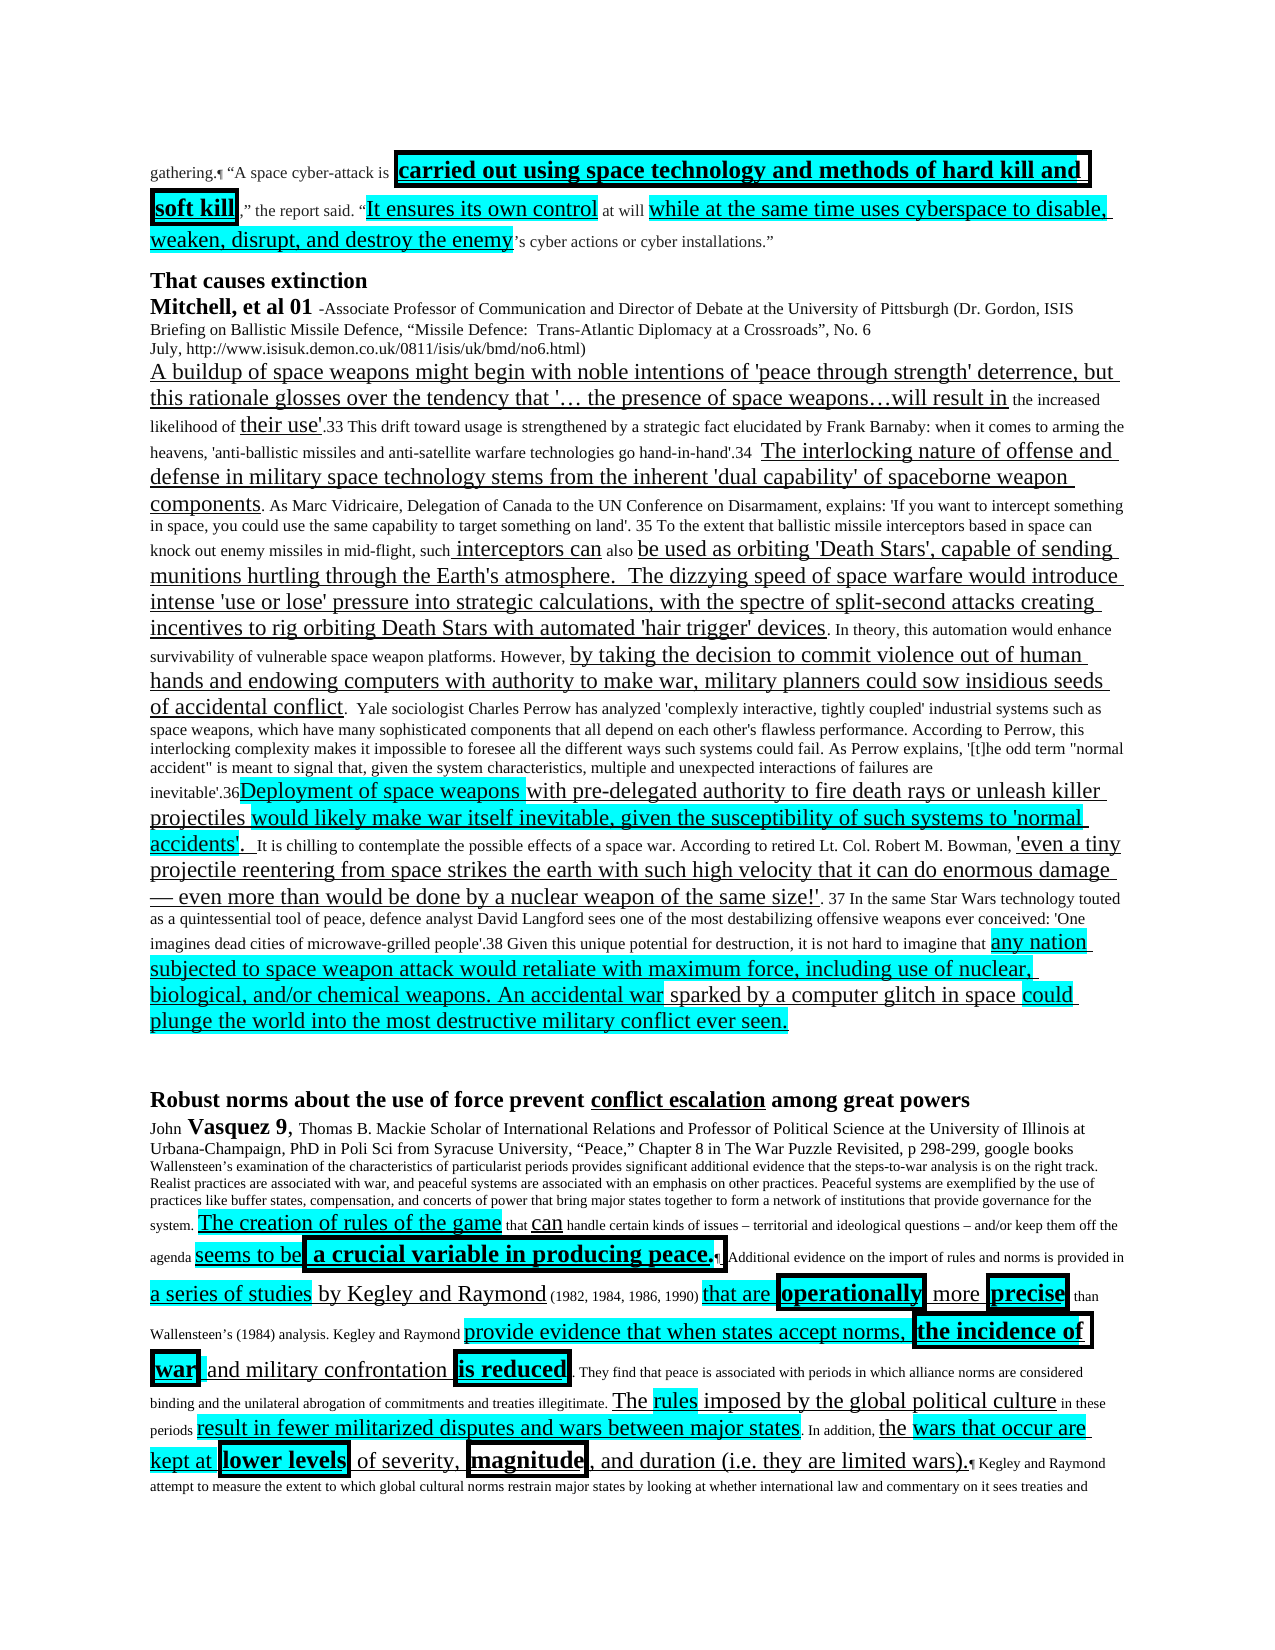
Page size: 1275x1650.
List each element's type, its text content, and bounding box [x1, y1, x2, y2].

text That causes extinction [150, 267, 1125, 293]
text A buildup of space weapons might begin with noble intentions of 'peace through strength' deterrence, but this rationale glosses over the tendency that '… the presence of space weapons…will result in the increased likelihood of their use'.33 This drift toward usage is strengthened by a strategic fact elucidated by Frank Barnaby: when it comes to arming the heavens, 'anti-ballistic missiles and anti-satellite warfare technologies go hand-in-hand'.34 The interlocking nature of offense and defense in military space technology stems from the inherent 'dual capability' of spaceborne weapon components. As Marc Vidricaire, Delegation of Canada to the UN Conference on Disarmament, explains: 'If you want to intercept something in space, you could use the same capability to target something on land'. 35 To the extent that ballistic missile interceptors based in space can knock out enemy missiles in mid-flight, such interceptors can also be used as orbiting 'Death Stars', capable of sending munitions hurtling through the Earth's atmosphere. The dizzying speed of space warfare would introduce intense 'use or lose' pressure into strategic calculations, with the spectre of split-second attacks creating incentives to rig orbiting Death Stars with automated 'hair trigger' devices. In theory, this automation would enhance survivability of vulnerable space weapon platforms. However, by taking the decision to commit violence out of human hands and endowing computers with authority to make war, military planners could sow insidious seeds of accidental conflict. Yale sociologist Charles Perrow has analyzed 'complexly interactive, tightly coupled' industrial systems such as space weapons, which have many sophisticated components that all depend on each other's flawless performance. According to Perrow, this interlocking complexity makes it impossible to foresee all the different ways such systems could fail. As Perrow explains, '[t]he odd term "normal accident" is meant to signal that, given the system characteristics, multiple and unexpected interactions of failures are inevitable'.36Deployment of space weapons with pre-delegated authority to fire death rays or unleash killer projectiles would likely make war itself inevitable, given the susceptibility of such systems to 'normal accidents'. It is chilling to contemplate the possible effects of a space war. According to retired Lt. Col. Robert M. Bowman, 'even a tiny projectile reentering from space strikes the earth with such high velocity that it can do enormous damage — even more than would be done by a nuclear weapon of the same size!'. 37 In the same Star Wars technology touted as a quintessential tool of peace, defence analyst David Langford sees one of the most destabilizing offensive weapons ever conceived: 'One imagines dead cities of microwave-grilled people'.38 Given this unique potential for destruction, it is not hard to imagine that any nation subjected to space weapon attack would retaliate with maximum force, including use of nuclear, biological, and/or chemical weapons. An accidental war sparked by a computer glitch in space could plunge the world into the most destructive military conflict ever seen. [150, 358, 1125, 1034]
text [150, 150, 1125, 253]
text Mitchell, et al 01 -Associate Professor of Communication and Director of Debate at the University of Pittsburgh (Dr. Gordon, ISIS Briefing on Ballistic Missile Defence, “Missile Defence: Trans-Atlantic Diplomacy at a Crossroads”, No. 6 July, http://www.isisuk.demon.co.uk/0811/isis/uk/bmd/no6.html) [150, 293, 1125, 358]
text John Vasquez 9, Thomas B. Mackie Scholar of International Relations and Professor of Political Science at the University of Illinois at Urbana-Champaign, PhD in Poli Sci from Syracuse University, “Peace,” Chapter 8 in The War Puzzle Revisited, p 298-299, google books [150, 1113, 1125, 1158]
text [150, 1158, 1125, 1495]
text Robust norms about the use of force prevent conflict escalation among great powers [150, 1086, 1125, 1113]
